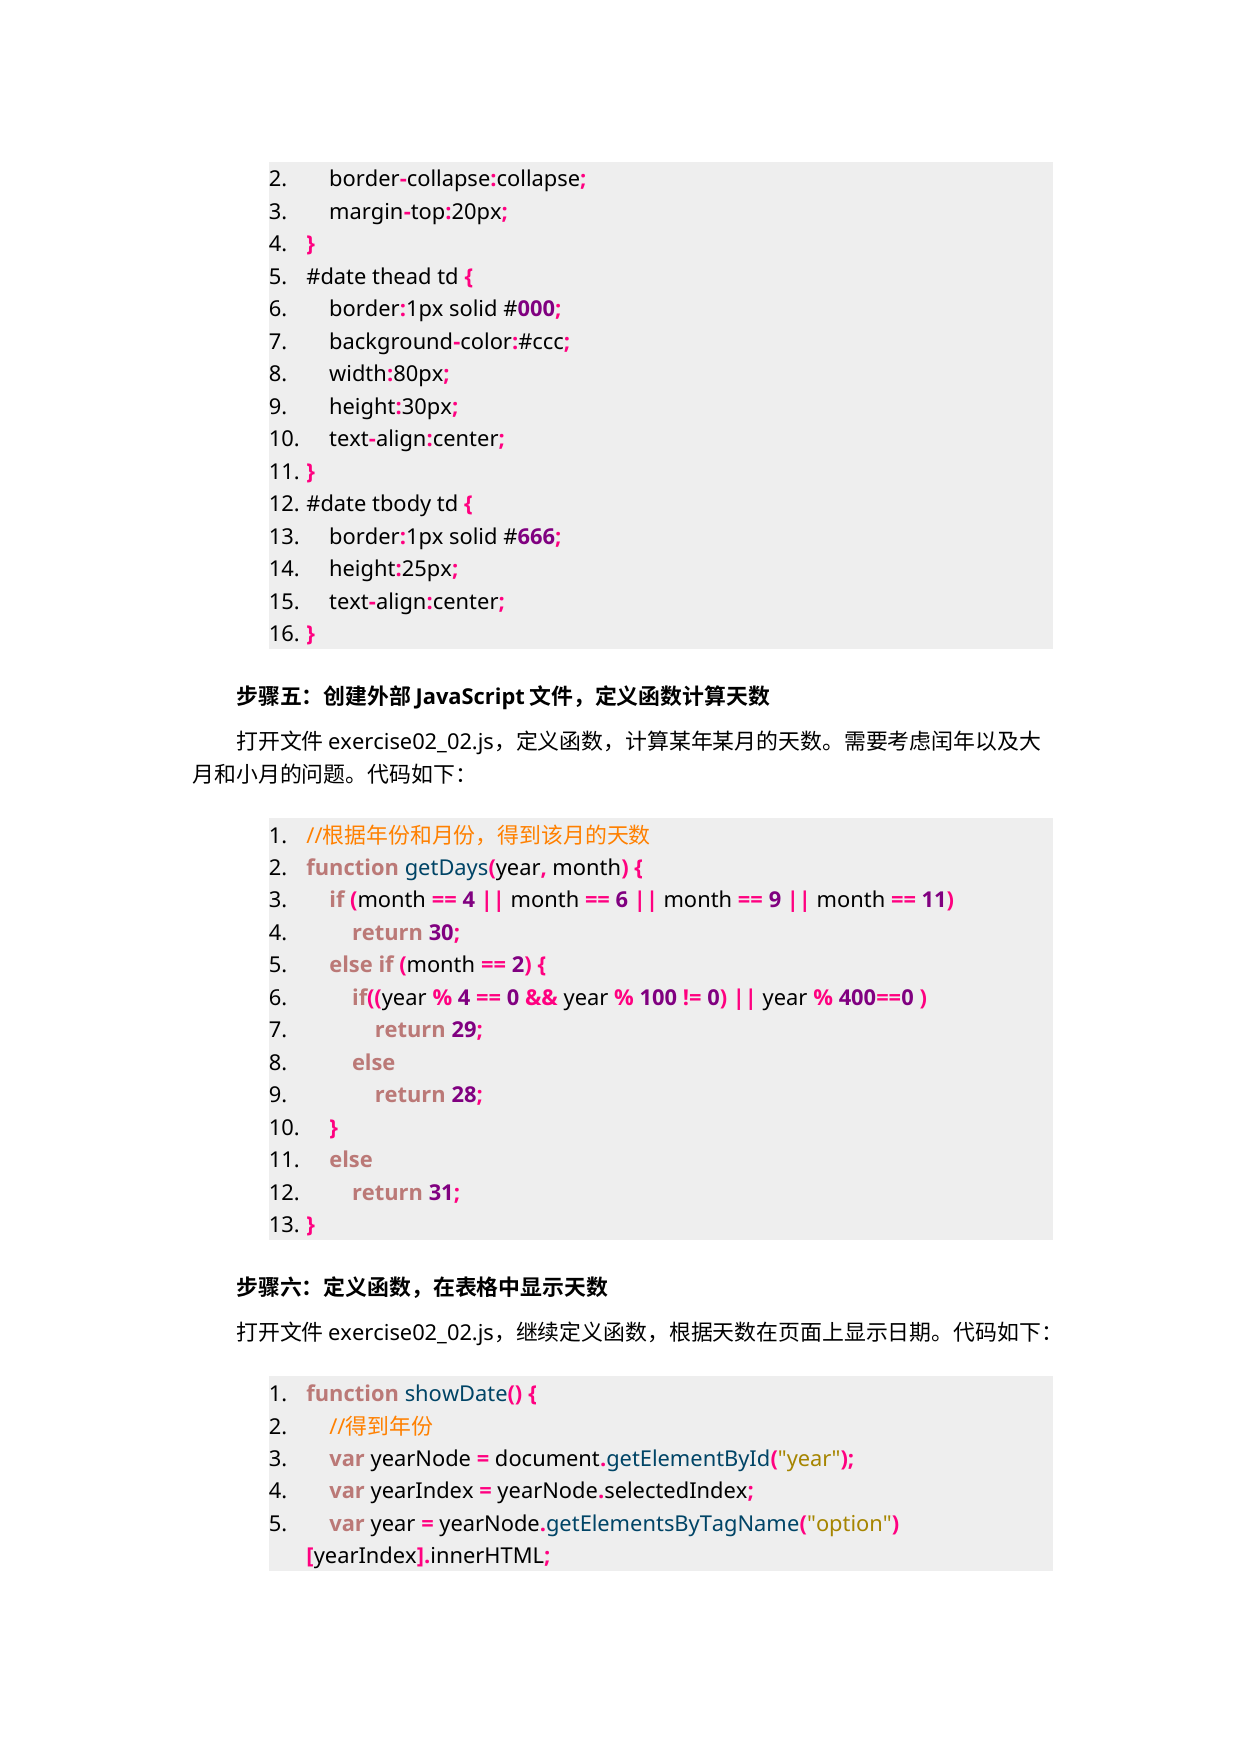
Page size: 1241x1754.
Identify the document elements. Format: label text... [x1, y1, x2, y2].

list height:25px; [269, 552, 1053, 584]
list text-align:center; [269, 584, 1053, 617]
list border:1px solid #666; [269, 519, 1053, 552]
list } [269, 1208, 1053, 1240]
text 步骤六：定义函数，在表格中显示天数 [192, 1269, 1048, 1302]
list } [269, 454, 1053, 487]
list text-align:center; [269, 422, 1053, 454]
list return 28; [269, 1078, 1053, 1110]
list height:30px; [269, 389, 1053, 422]
list } [269, 227, 1053, 259]
list //根据年份和月份，得到该月的天数 [269, 818, 1053, 850]
list function showDate() { [269, 1376, 1053, 1409]
list border-collapse:collapse; [269, 162, 1053, 194]
list var yearIndex = yearNode.selectedIndex; [269, 1474, 1053, 1506]
text 步骤五：创建外部JavaScript文件，定义函数计算天数 [192, 679, 1048, 711]
list return 31; [269, 1175, 1053, 1208]
list } [269, 1110, 1053, 1143]
list var year = yearNode.getElementsByTagName("option")[yearIndex].innerHTML; [269, 1506, 1053, 1571]
list } [269, 617, 1053, 649]
list //得到年份 [269, 1409, 1053, 1441]
list else [269, 1143, 1053, 1175]
list border:1px solid #000; [269, 292, 1053, 324]
list width:80px; [269, 357, 1053, 389]
list #date thead td { [269, 259, 1053, 292]
text 打开文件exercise02_02.js，继续定义函数，根据天数在页面上显示日期。代码如下： [192, 1314, 1048, 1347]
list var yearNode = document.getElementById("year"); [269, 1441, 1053, 1474]
list background-color:#ccc; [269, 324, 1053, 357]
list else if (month == 2) { [269, 948, 1053, 980]
list function getDays(year, month) { [269, 850, 1053, 883]
text 打开文件exercise02_02.js，定义函数，计算某年某月的天数。需要考虑闰年以及大月和小月的问题。代码如下： [192, 724, 1048, 789]
list if (month == 4 || month == 6 || month == 9 || month == 11) [269, 883, 1053, 915]
list return 29; [269, 1013, 1053, 1045]
list #date tbody td { [269, 487, 1053, 519]
list margin-top:20px; [269, 194, 1053, 227]
list return 30; [269, 915, 1053, 948]
list else [269, 1045, 1053, 1078]
list if((year % 4 == 0 && year % 100 != 0) || year % 400==0 ) [269, 980, 1053, 1013]
